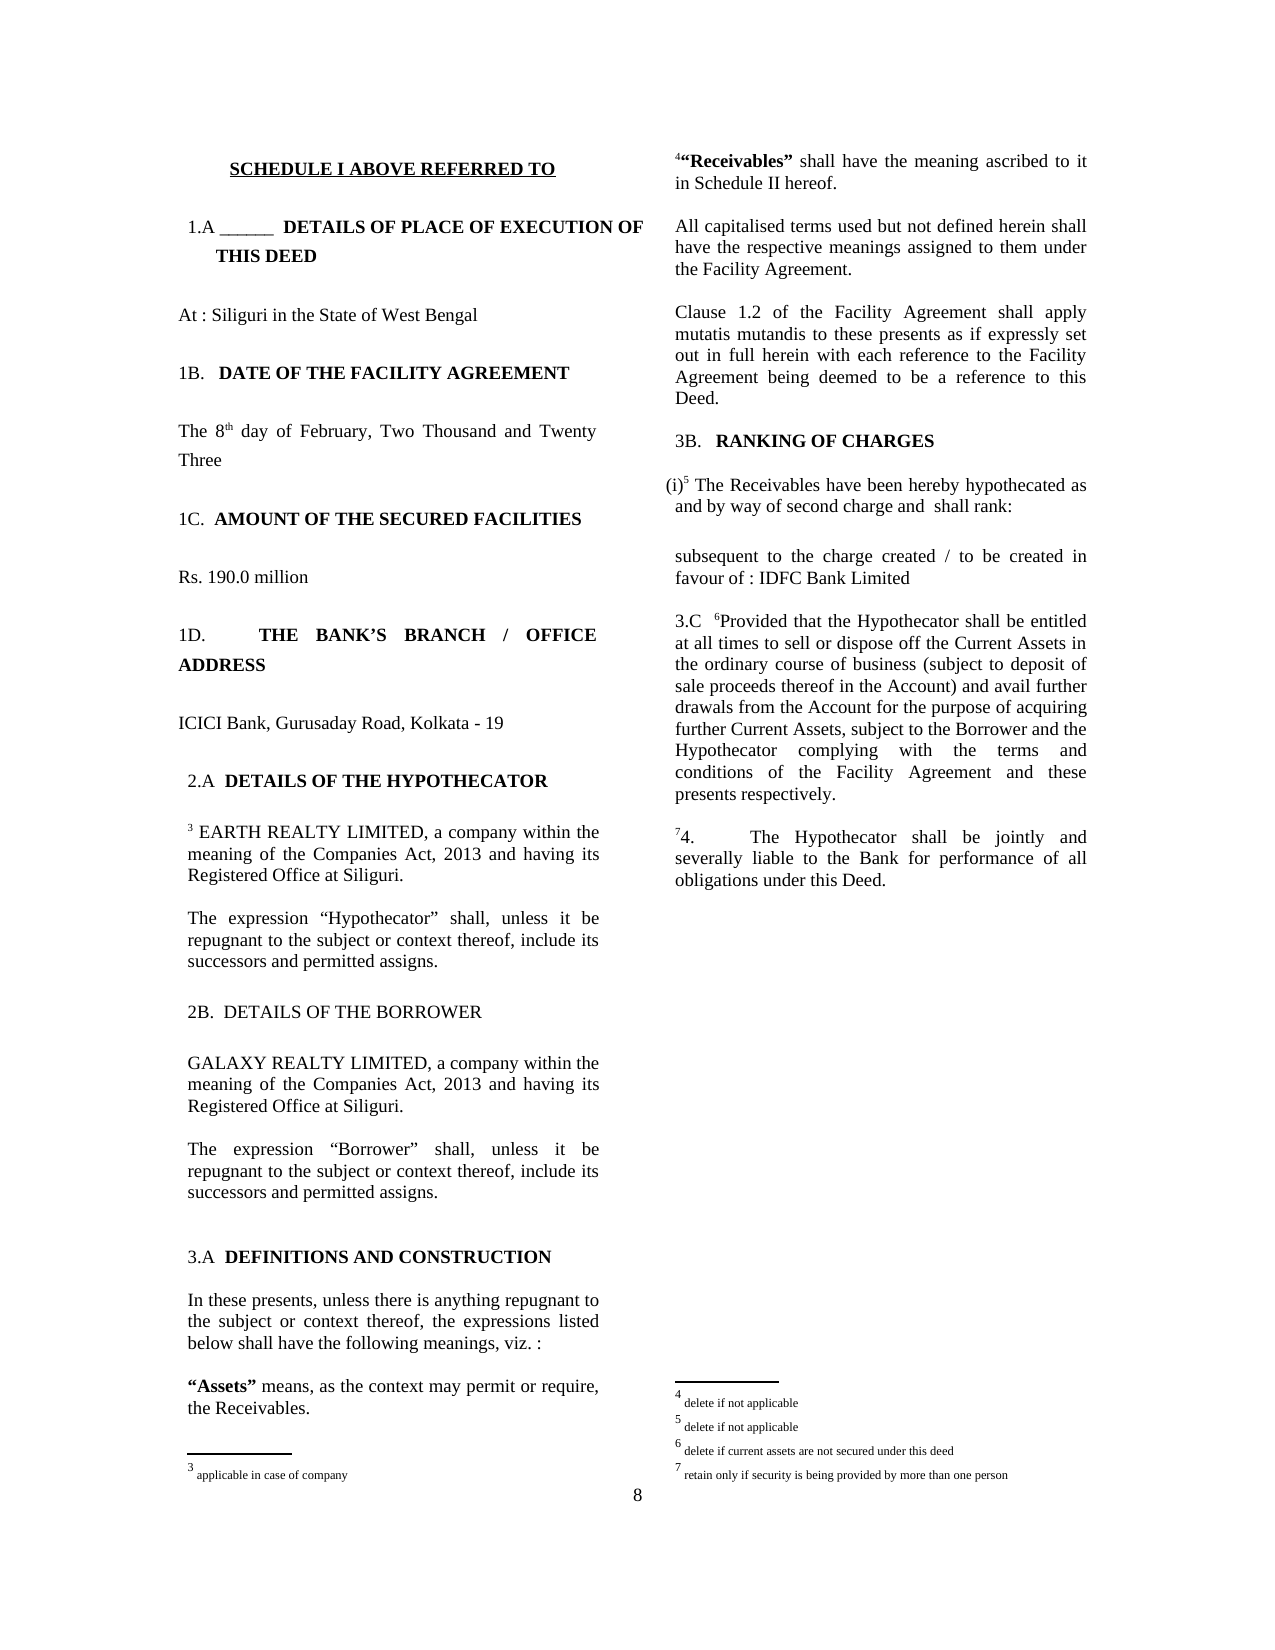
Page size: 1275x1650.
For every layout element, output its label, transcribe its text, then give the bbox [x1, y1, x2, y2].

text Clause 1.2 of the Facility Agreement shall apply mutatis mutandis to these presents as if expressly set out in full herein with each reference to the Facility Agreement being deemed to be a reference to this Deed. [675, 301, 1087, 409]
text GALAXY REALTY LIMITED, a company within the meaning of the Companies Act, 2013 and having its Registered Office at Siliguri. [187, 1052, 600, 1116]
text All capitalised terms used but not defined herein shall have the respective meanings assigned to them under the Facility Agreement. [675, 215, 1087, 279]
text The expression “Borrower” shall, unless it be repugnant to the subject or context thereof, include its successors and permitted assigns. [187, 1138, 600, 1203]
text 2.A DETAILS OF THE HYPOTHECATOR [187, 762, 597, 792]
text (i) The Receivables have been hereby hypothecated as and by way of second charge and shall rank: [666, 473, 1087, 517]
text The expression “Hypothecator” shall, unless it be repugnant to the subject or context thereof, include its successors and permitted assigns. [187, 907, 600, 972]
text 1D. THE BANK’S BRANCH / OFFICE ADDRESS [178, 617, 597, 675]
text EARTH REALTY LIMITED, a company within the meaning of the Companies Act, 2013 and having its Registered Office at Siliguri. [187, 821, 600, 886]
text 3.C Provided that the Hypothecator shall be entitled at all times to sell or dispose off the Current Assets in the ordinary course of business (subject to deposit of sale proceeds thereof in the Account) and avail further drawals from the Account for the purpose of acquiring further Current Assets, subject to the Borrower and the Hypothecator complying with the terms and conditions of the Facility Agreement and these presents respectively. [675, 610, 1087, 804]
text “Assets” means, as the context may permit or require, the Receivables. [187, 1375, 600, 1418]
text ICICI Bank, Gurusaday Road, Kolkata - 19 [178, 704, 597, 733]
text 1.A DETAILS OF PLACE OF EXECUTION OF THIS DEED [187, 208, 597, 267]
text “Receivables” shall have the meaning ascribed to it in Schedule II hereof. [675, 150, 1087, 193]
text 3B. RANKING OF CHARGES [675, 430, 1087, 452]
text In these presents, unless there is anything repugnant to the subject or context thereof, the expressions listed below shall have the following meanings, viz. : [187, 1289, 600, 1353]
text 2B. DETAILS OF THE BORROWER [187, 993, 597, 1022]
text Rs. 190.0 million [178, 558, 597, 587]
text SCHEDULE I ABOVE REFERRED TO [187, 150, 597, 179]
text The 8th day of February, Two Thousand and Twenty Three [178, 412, 597, 471]
text 3.A DEFINITIONS AND CONSTRUCTION [187, 1246, 600, 1267]
text At : Siliguri in the State of West Bengal [178, 296, 597, 325]
text 1B. DATE OF THE FACILITY AGREEMENT [178, 354, 597, 383]
text 4. The Hypothecator shall be jointly and severally liable to the Bank for performance of all obligations under this Deed. [675, 826, 1087, 890]
text subsequent to the charge created / to be created in favour of : IDFC Bank Limited [675, 545, 1087, 588]
text 1C. AMOUNT OF THE SECURED FACILITIES [178, 500, 597, 529]
